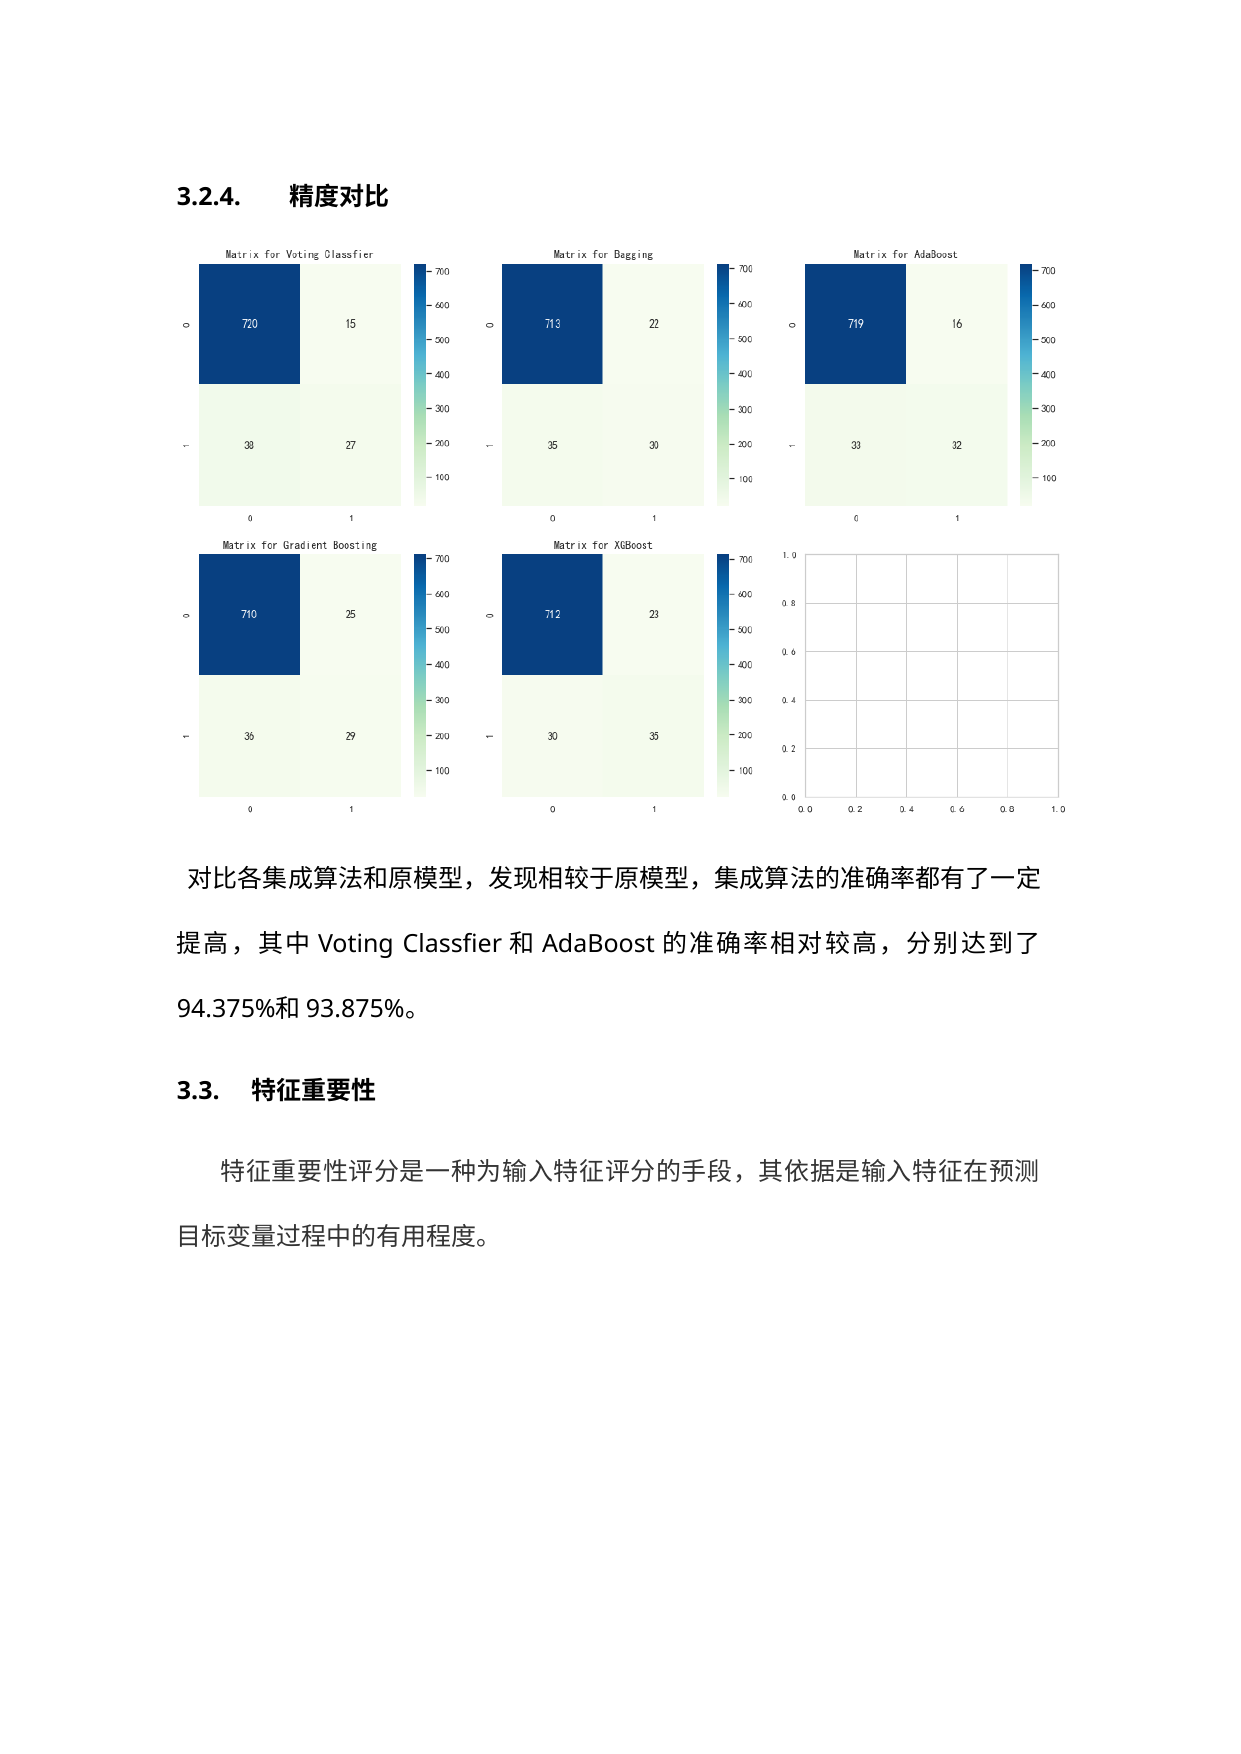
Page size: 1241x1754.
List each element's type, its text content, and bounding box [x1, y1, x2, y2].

text 对比各集成算法和原模型，发现相较于原模型，集成算法的准确率都有了一定提高，其中Voting Classfier和AdaBoost的准确率相对较高，分别达到了94.375%和93.875%。 [177, 844, 1042, 1039]
subtitle 精度对比 [187, 162, 1053, 227]
picture [176, 243, 1070, 819]
text 特征重要性评分是一种为输入特征评分的手段，其依据是输入特征在预测目标变量过程中的有用程度。 [177, 1137, 1042, 1267]
subtitle 特征重要性 [177, 1056, 1042, 1121]
